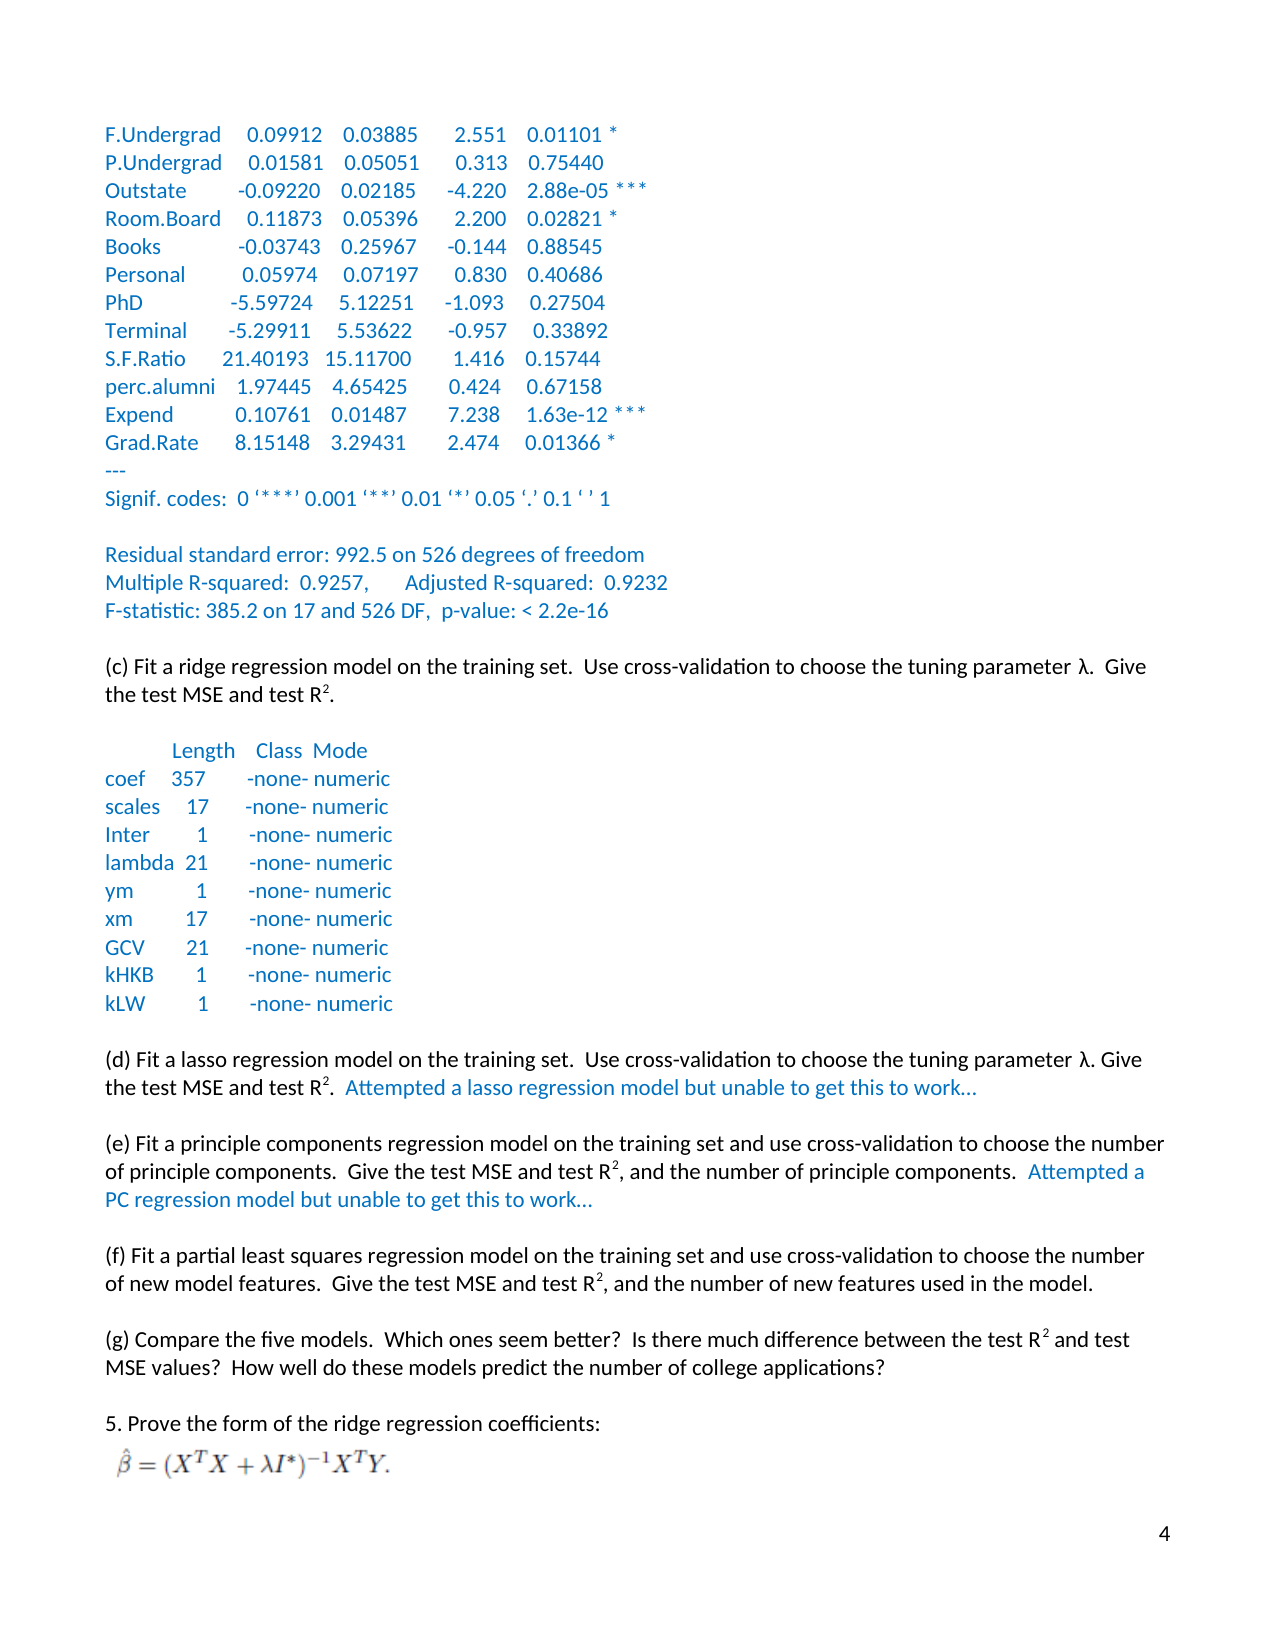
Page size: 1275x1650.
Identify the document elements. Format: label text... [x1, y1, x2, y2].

text (e) Fit a principle components regression model on the training set and use cross-validation to choose the number of principle components. Give the test MSE and test R2, and the number of principle components. Attempted a PC regression model but unable to get this to work… [105, 1129, 1170, 1213]
text Length Class Mode [105, 736, 1170, 764]
text Room.Board 0.11873 0.05396 2.200 0.02821 * [105, 204, 1170, 232]
text Terminal -5.29911 5.53622 -0.957 0.33892 [105, 316, 1170, 344]
text Signif. codes: 0 ‘***’ 0.001 ‘**’ 0.01 ‘*’ 0.05 ‘.’ 0.1 ‘ ’ 1 [105, 484, 1170, 512]
text PhD -5.59724 5.12251 -1.093 0.27504 [105, 288, 1170, 316]
text kLW 1 -none- numeric [105, 989, 1170, 1017]
text Multiple R-squared: 0.9257, Adjusted R-squared: 0.9232 [105, 568, 1170, 596]
text (f) Fit a partial least squares regression model on the training set and use cross-validation to choose the number of new model features. Give the test MSE and test R2, and the number of new features used in the model. [105, 1241, 1170, 1297]
text Expend 0.10761 0.01487 7.238 1.63e-12 *** [105, 400, 1170, 428]
text 5. Prove the form of the ridge regression coefficients: [105, 1409, 1170, 1437]
picture [105, 1437, 404, 1487]
text P.Undergrad 0.01581 0.05051 0.313 0.75440 [105, 148, 1170, 176]
text perc.alumni 1.97445 4.65425 0.424 0.67158 [105, 372, 1170, 400]
text Books -0.03743 0.25967 -0.144 0.88545 [105, 232, 1170, 260]
text Personal 0.05974 0.07197 0.830 0.40686 [105, 260, 1170, 288]
text GCV 21 -none- numeric [105, 933, 1170, 961]
text coef 357 -none- numeric [105, 764, 1170, 792]
text (d) Fit a lasso regression model on the training set. Use cross-validation to choose the tuning parameter λ. Give the test MSE and test R2. Attempted a lasso regression model but unable to get this to work… [105, 1045, 1170, 1101]
text xm 17 -none- numeric [105, 904, 1170, 933]
text Residual standard error: 992.5 on 526 degrees of freedom [105, 540, 1170, 568]
text Grad.Rate 8.15148 3.29431 2.474 0.01366 * [105, 428, 1170, 456]
text Inter 1 -none- numeric [105, 821, 1170, 848]
text (c) Fit a ridge regression model on the training set. Use cross-validation to choose the tuning parameter λ. Give the test MSE and test R2. [105, 652, 1170, 708]
text kHKB 1 -none- numeric [105, 961, 1170, 989]
text S.F.Ratio 21.40193 15.11700 1.416 0.15744 [105, 344, 1170, 372]
text Outstate -0.09220 0.02185 -4.220 2.88e-05 *** [105, 176, 1170, 204]
text scales 17 -none- numeric [105, 792, 1170, 821]
text lambda 21 -none- numeric [105, 848, 1170, 877]
text F-statistic: 385.2 on 17 and 526 DF, p-value: < 2.2e-16 [105, 596, 1170, 624]
text F.Undergrad 0.09912 0.03885 2.551 0.01101 * [105, 120, 1170, 148]
text ym 1 -none- numeric [105, 877, 1170, 904]
text --- [105, 456, 1170, 484]
text (g) Compare the five models. Which ones seem better? Is there much difference between the test R2 and test MSE values? How well do these models predict the number of college applications? [105, 1325, 1170, 1381]
